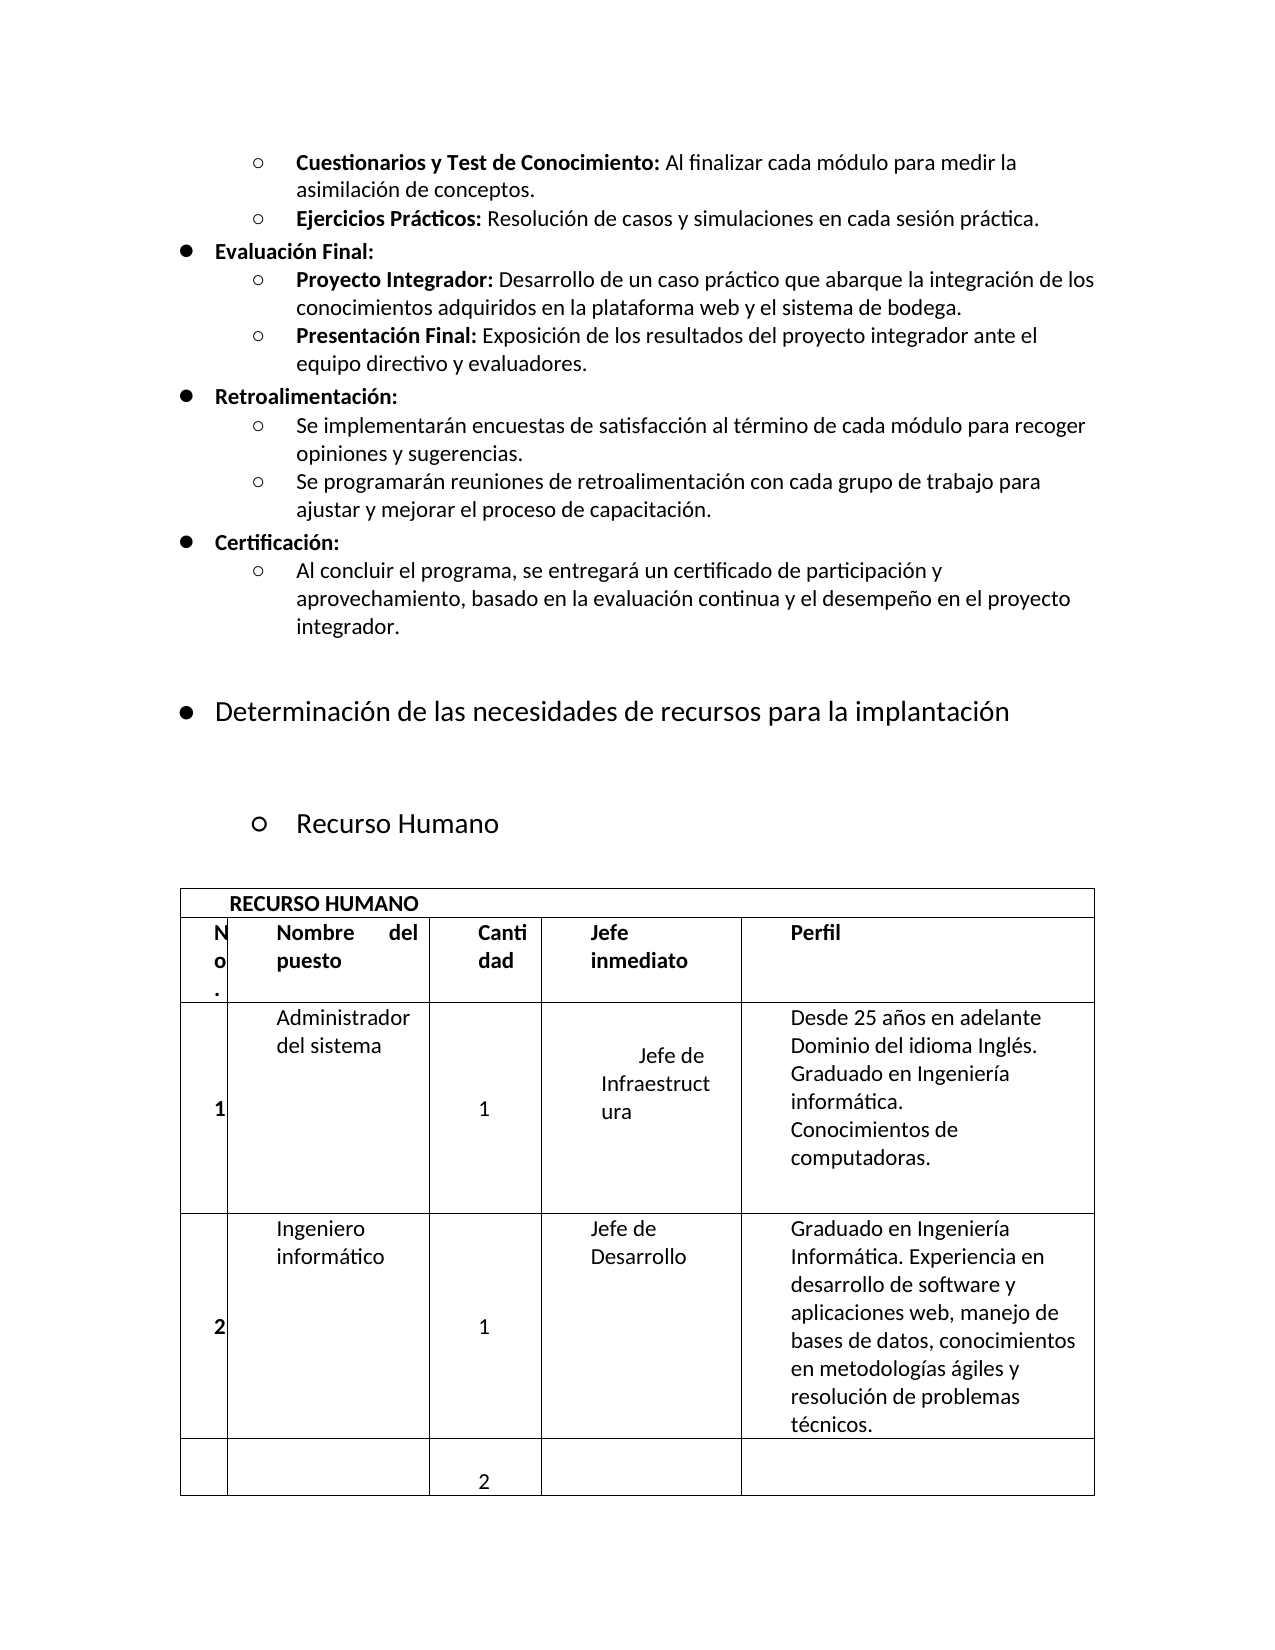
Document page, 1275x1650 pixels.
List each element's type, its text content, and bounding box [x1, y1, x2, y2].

list Se programarán reuniones de retroalimentación con cada grupo de trabajo para ajustar y mejorar el proceso de capacitación. [251, 467, 1098, 523]
table_cell Desde 25 años en adelante Dominio del idioma Inglés. Graduado en Ingeniería informática. Conocimientos de computadoras. [742, 1003, 1094, 1213]
subtitle Determinación de las necesidades de recursos para la implantación [177, 693, 1098, 729]
table_cell 1 [430, 1003, 541, 1213]
list Al concluir el programa, se entregará un certificado de participación y aprovechamiento, basado en la evaluación continua y el desempeño en el proyecto integrador. [251, 556, 1098, 641]
table_cell [542, 1003, 741, 1213]
table_cell 2 [430, 1439, 541, 1495]
table_header RECURSO HUMANO [181, 889, 1094, 917]
list Proyecto Integrador: Desarrollo de un caso práctico que abarque la integración de los conocimientos adquiridos en la plataforma web y el sistema de bodega. [251, 265, 1098, 321]
table_cell [228, 1439, 429, 1495]
list Se implementarán encuestas de satisfacción al término de cada módulo para recoger opiniones y sugerencias. [251, 411, 1098, 467]
table_cell Administrador del sistema [228, 1003, 429, 1213]
table_cell Graduado en Ingeniería Informática. Experiencia en desarrollo de software y aplicaciones web, manejo de bases de datos, conocimientos en metodologías ágiles y resolución de problemas técnicos. [742, 1214, 1094, 1438]
table_cell 2 [181, 1214, 227, 1438]
table_cell [542, 1439, 741, 1495]
table_cell Perfil [742, 918, 1094, 1002]
table_cell 1 [430, 1214, 541, 1438]
list Presentación Final: Exposición de los resultados del proyecto integrador ante el equipo directivo y evaluadores. [251, 321, 1098, 377]
list Retroalimentación: [177, 377, 1098, 411]
list Cuestionarios y Test de Conocimiento: Al finalizar cada módulo para medir la asimilación de conceptos. [251, 148, 1098, 204]
table_cell Jefe inmediato [542, 918, 741, 1002]
table_cell Ingeniero informático [228, 1214, 429, 1438]
list Ejercicios Prácticos: Resolución de casos y simulaciones en cada sesión práctica. [251, 204, 1098, 232]
table_cell Nombre del puesto [228, 918, 429, 1002]
subtitle Recurso Humano [251, 805, 1098, 840]
table_cell 1 [181, 1003, 227, 1213]
list Certificación: [177, 523, 1098, 556]
table_cell No. [181, 918, 227, 1002]
table_cell [742, 1439, 1094, 1495]
table_cell [181, 1439, 227, 1495]
list Evaluación Final: [177, 232, 1098, 265]
table_cell Cantidad [430, 918, 541, 1002]
table_cell Jefe de Desarrollo [542, 1214, 741, 1438]
